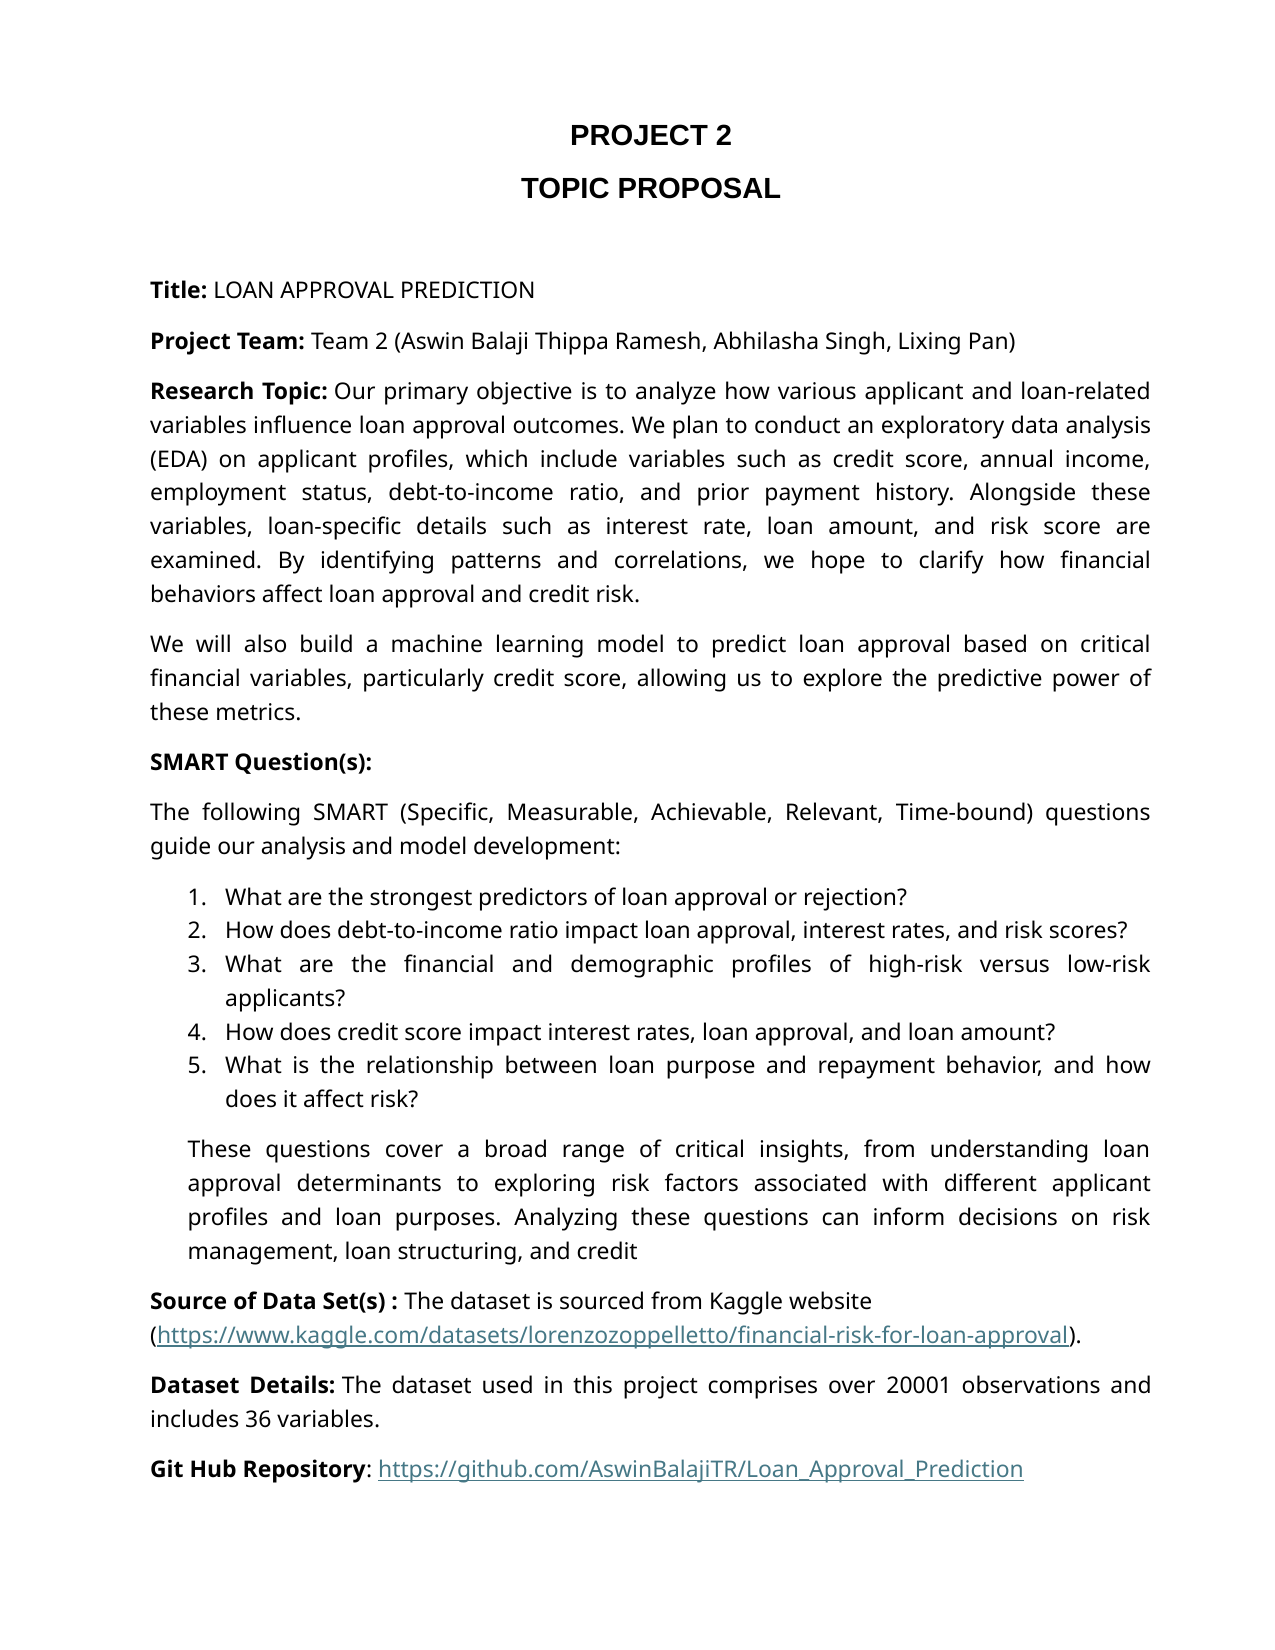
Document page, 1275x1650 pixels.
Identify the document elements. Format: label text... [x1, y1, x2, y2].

text TOPIC PROPOSAL [150, 171, 1152, 204]
text Project Team: Team 2 (Aswin Balaji Thippa Ramesh, Abhilasha Singh, Lixing Pan) [150, 325, 1152, 356]
text We will also build a machine learning model to predict loan approval based on critical financial variables, particularly credit score, allowing us to explore the predictive power of these metrics. [150, 628, 1152, 727]
list How does debt-to-income ratio impact loan approval, interest rates, and risk scores? [187, 914, 1152, 946]
text Research Topic: Our primary objective is to analyze how various applicant and loan-related variables influence loan approval outcomes. We plan to conduct an exploratory data analysis (EDA) on applicant profiles, which include variables such as credit score, annual income, employment status, debt-to-income ratio, and prior payment history. Alongside these variables, loan-specific details such as interest rate, loan amount, and risk score are examined. By identifying patterns and correlations, we hope to clarify how financial behaviors affect loan approval and credit risk. [150, 375, 1152, 609]
list How does credit score impact interest rates, loan approval, and loan amount? [187, 1016, 1152, 1047]
text SMART Question(s): [150, 746, 1152, 777]
list What are the strongest predictors of loan approval or rejection? [187, 881, 1152, 912]
text Dataset Details: The dataset used in this project comprises over 20001 observations and includes 36 variables. [150, 1369, 1152, 1434]
text These questions cover a broad range of critical insights, from understanding loan approval determinants to exploring risk factors associated with different applicant profiles and loan purposes. Analyzing these questions can inform decisions on risk management, loan structuring, and credit [187, 1133, 1152, 1266]
text The following SMART (Specific, Measurable, Achievable, Relevant, Time-bound) questions guide our analysis and model development: [150, 796, 1152, 861]
list What is the relationship between loan purpose and repayment behavior, and how does it affect risk? [187, 1049, 1152, 1114]
text Title: LOAN APPROVAL PREDICTION [150, 274, 1152, 306]
list What are the financial and demographic profiles of high-risk versus low-risk applicants? [187, 948, 1152, 1013]
text Source of Data Set(s) : The dataset is sourced from Kaggle website (https://www.kaggle.com/datasets/lorenzozoppelletto/financial-risk-for-loan-approval). [150, 1285, 1152, 1350]
text Git Hub Repository: https://github.com/AswinBalajiTR/Loan_Approval_Prediction [150, 1453, 1152, 1485]
text PROJECT 2 [150, 118, 1152, 152]
